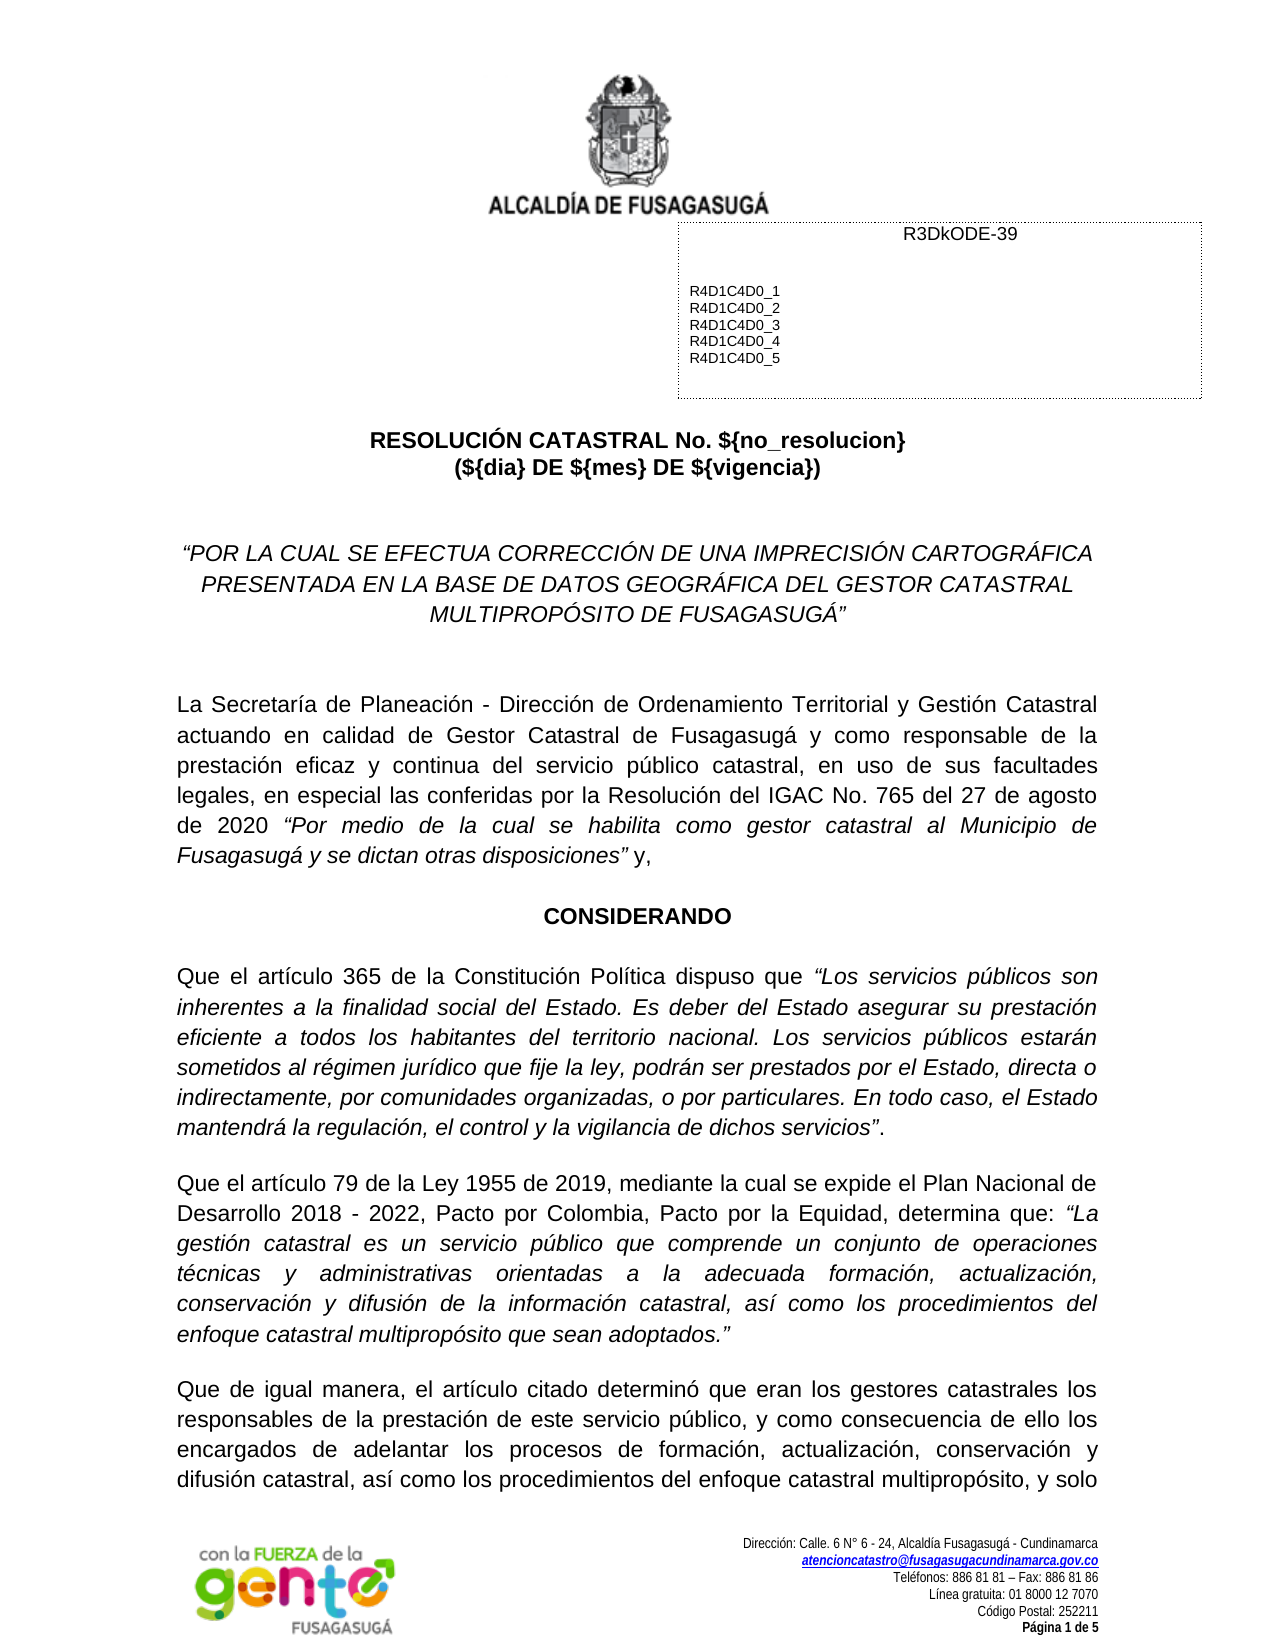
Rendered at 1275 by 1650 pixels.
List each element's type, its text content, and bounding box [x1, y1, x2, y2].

text “POR LA CUAL SE EFECTUA CORRECCIÓN DE UNA IMPRECISIÓN CARTOGRÁFICA PRESENTADA EN LA BASE DE DATOS GEOGRÁFICA DEL GESTOR CATASTRAL MULTIPROPÓSITO DE FUSAGASUGÁ” [177, 540, 1098, 627]
picture [176, 1531, 413, 1650]
text Que el artículo 365 de la Constitución Política dispuso que “Los servicios públicos son inherentes a la finalidad social del Estado. Es deber del Estado asegurar su prestación eficiente a todos los habitantes del territorio nacional. Los servicios públicos estarán sometidos al régimen jurídico que fije la ley, podrán ser prestados por el Estado, directa o indirectamente, por comunidades organizadas, o por particulares. En todo caso, el Estado mantendrá la regulación, el control y la vigilancia de dichos servicios”. [177, 963, 1098, 1141]
picture [357, 73, 918, 222]
text CONSIDERANDO [177, 903, 1098, 929]
text (${dia} DE ${mes} DE ${vigencia}) [177, 453, 1098, 480]
text La Secretaría de Planeación - Dirección de Ordenamiento Territorial y Gestión Catastral actuando en calidad de Gestor Catastral de Fusagasugá y como responsable de la prestación eficaz y continua del servicio público catastral, en uso de sus facultades legales, en especial las conferidas por la Resolución del IGAC No. 765 del 27 de agosto de 2020 “Por medio de la cual se habilita como gestor catastral al Municipio de Fusagasugá y se dictan otras disposiciones” y, [177, 691, 1098, 869]
text RESOLUCIÓN CATASTRAL No. ${no_resolucion} [177, 427, 1098, 453]
text Que el artículo 79 de la Ley 1955 de 2019, mediante la cual se expide el Plan Nacional de Desarrollo 2018 - 2022, Pacto por Colombia, Pacto por la Equidad, determina que: “La gestión catastral es un servicio público que comprende un conjunto de operaciones técnicas y administrativas orientadas a la adecuada formación, actualización, conservación y difusión de la información catastral, así como los procedimientos del enfoque catastral multipropósito que sean adoptados.” [177, 1169, 1098, 1347]
